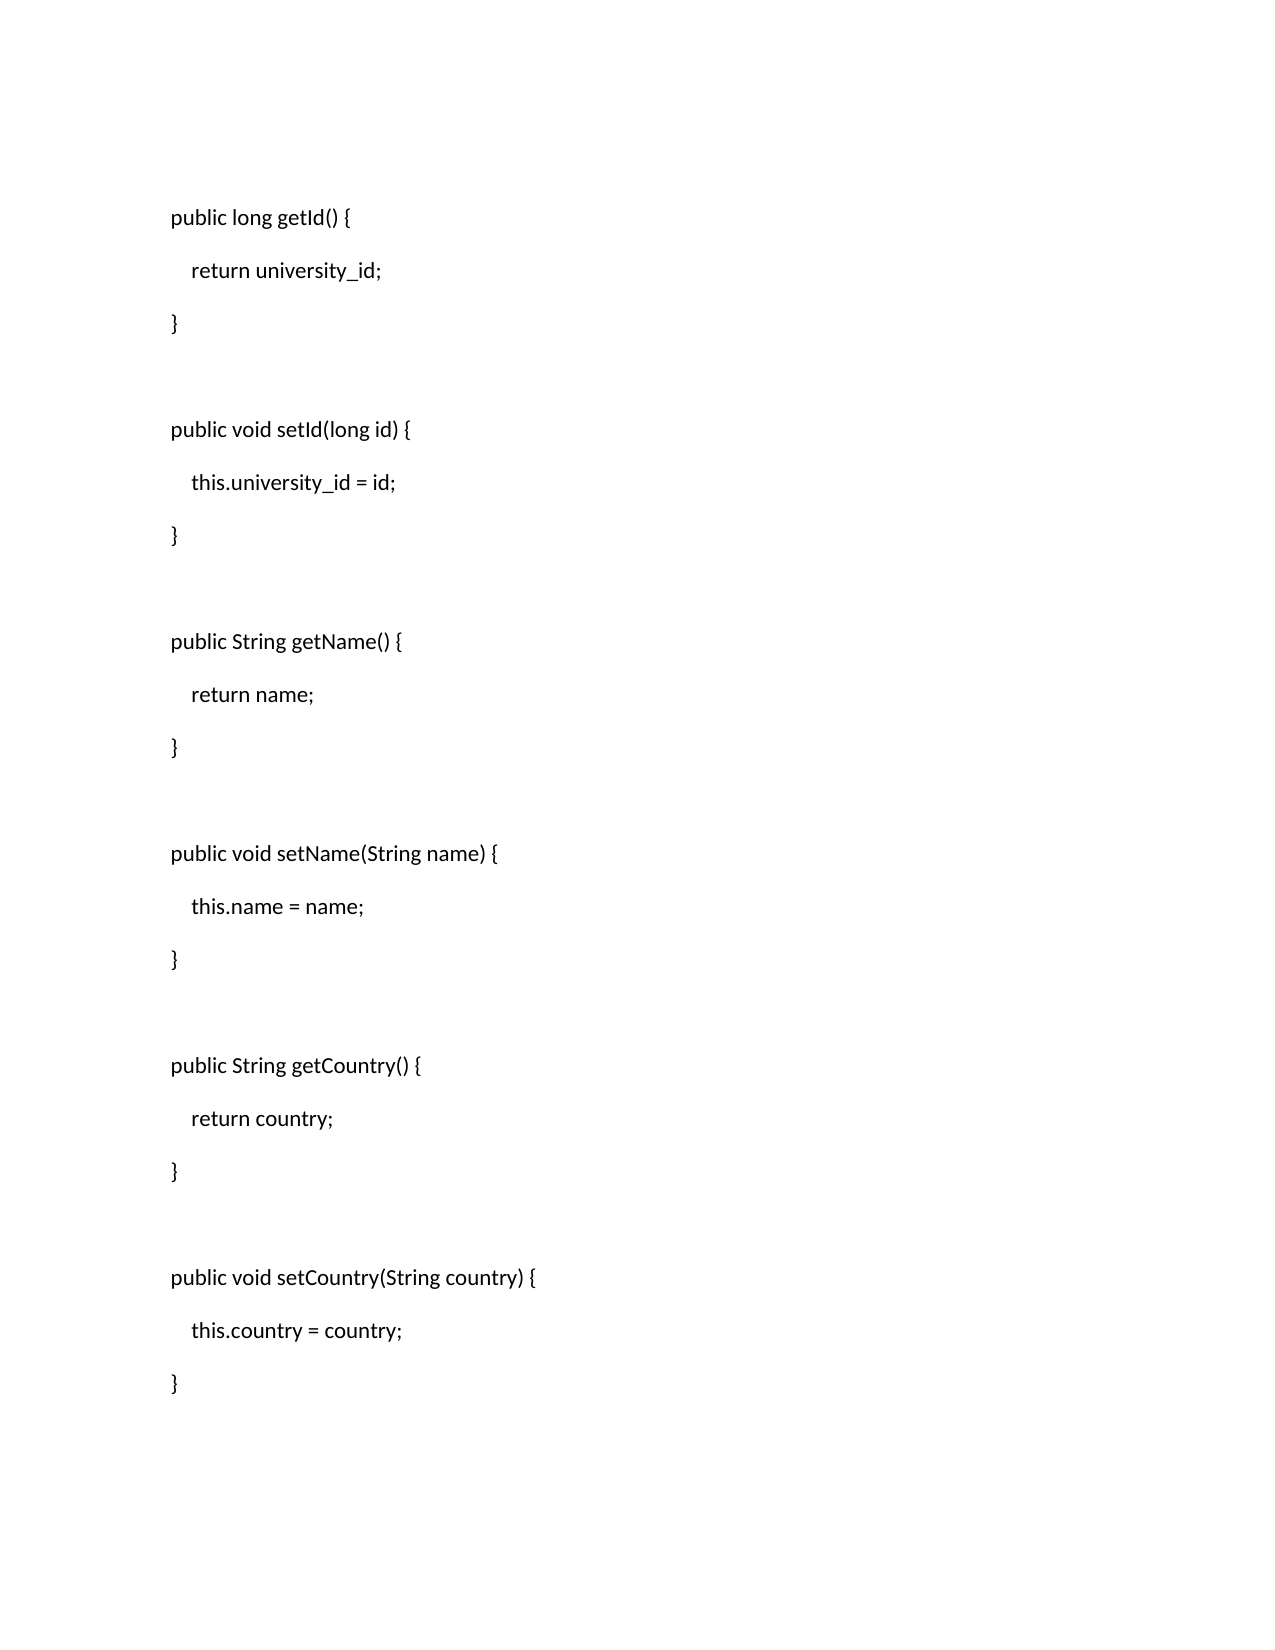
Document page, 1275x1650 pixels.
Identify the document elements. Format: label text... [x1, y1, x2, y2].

text } [150, 1369, 1125, 1397]
text return country; [150, 1104, 1125, 1132]
text } [150, 733, 1125, 761]
text } [150, 521, 1125, 549]
text return name; [150, 680, 1125, 708]
text this.country = country; [150, 1316, 1125, 1344]
text public String getCountry() { [150, 1051, 1125, 1079]
text public void setCountry(String country) { [150, 1263, 1125, 1291]
text } [150, 945, 1125, 973]
text public String getName() { [150, 627, 1125, 655]
text } [150, 309, 1125, 337]
text return university_id; [150, 256, 1125, 284]
text public void setId(long id) { [150, 415, 1125, 443]
text this.university_id = id; [150, 468, 1125, 496]
text public void setName(String name) { [150, 839, 1125, 867]
text } [150, 1157, 1125, 1185]
text public long getId() { [150, 203, 1125, 231]
text this.name = name; [150, 892, 1125, 920]
